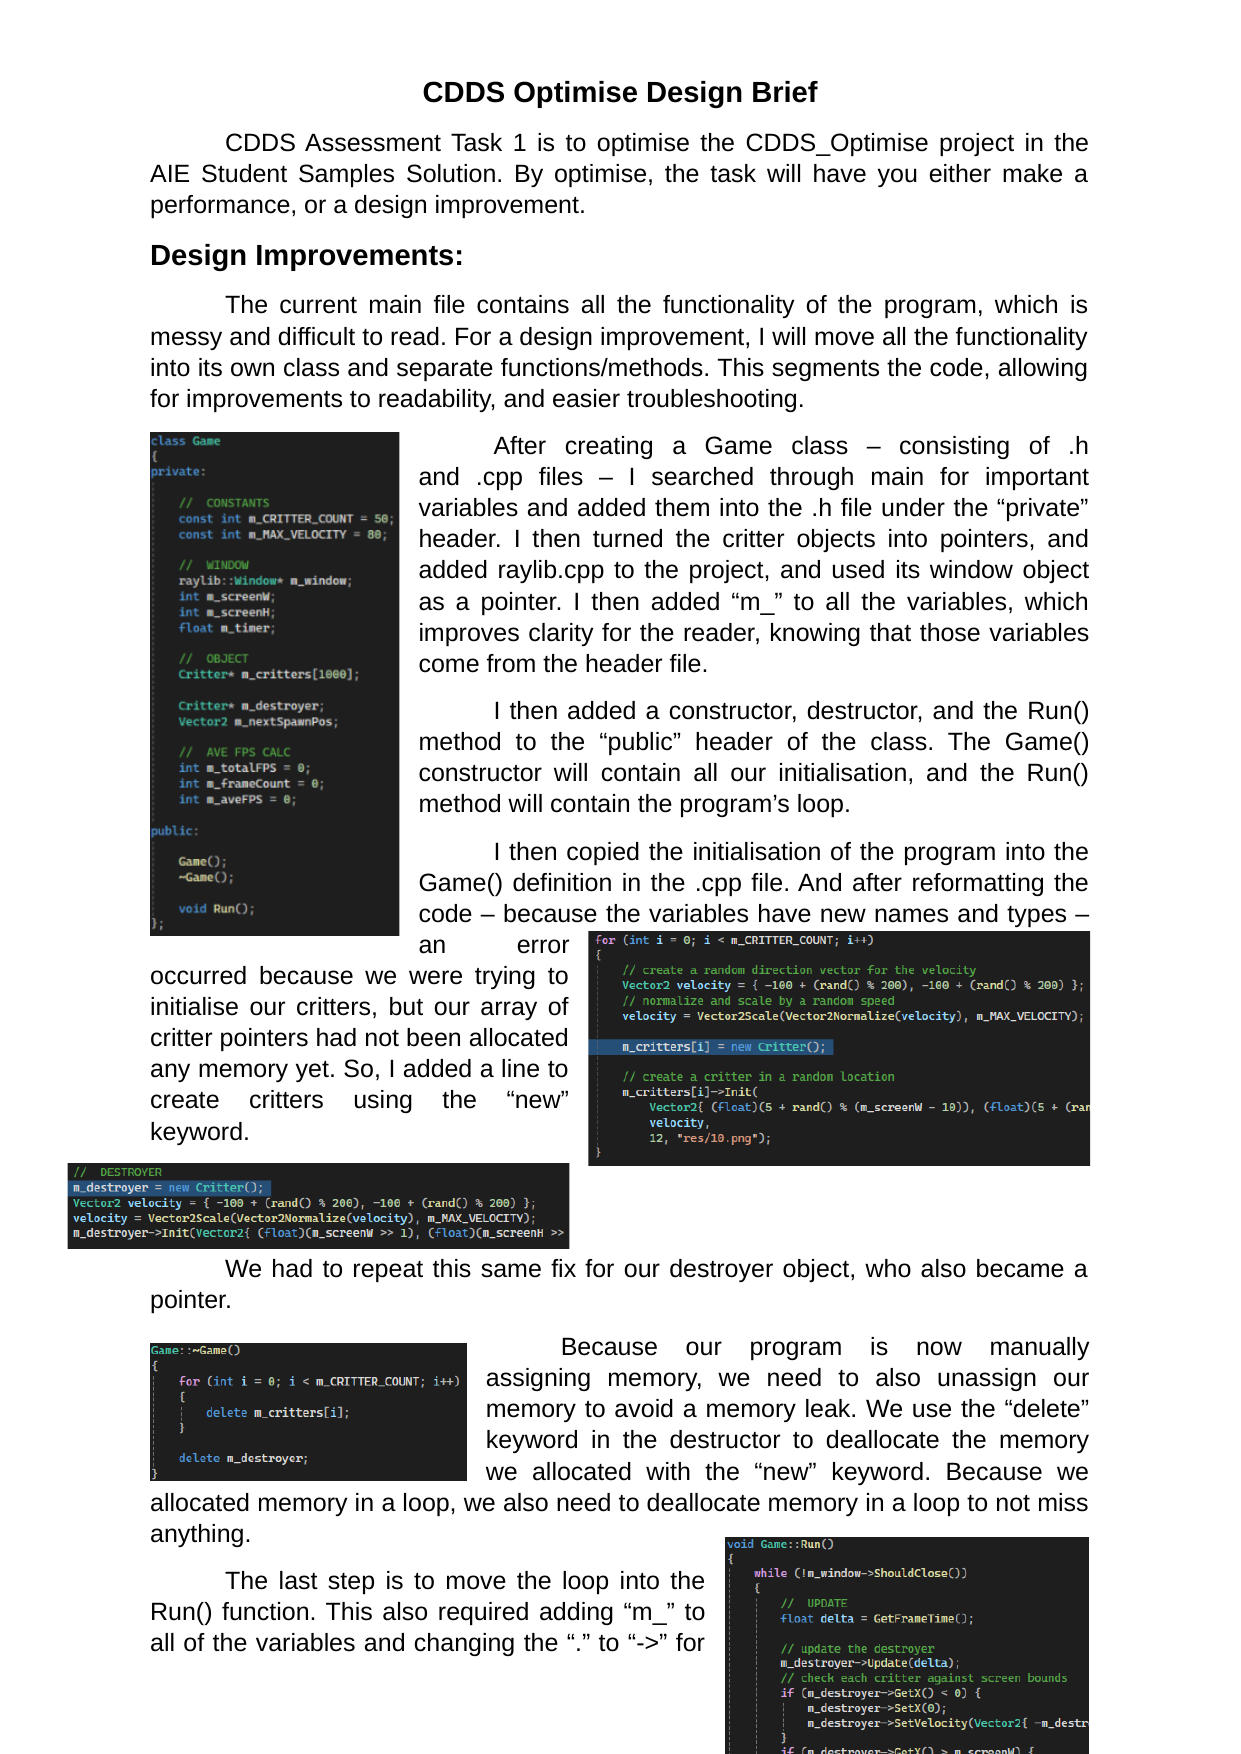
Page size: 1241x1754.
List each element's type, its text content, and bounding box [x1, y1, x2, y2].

text After creating a Game class – consisting of .h and .cpp files – I searched through main for important variables and added them into the .h file under the “private” header. I then turned the critter objects into pointers, and added raylib.cpp to the project, and used its window object as a pointer. I then added “m_” to all the variables, which improves clarity for the reader, knowing that those variables come from the header file. [150, 431, 1090, 677]
text CDDS Assessment Task 1 is to optimise the CDDS_Optimise project in the AIE Student Samples Solution. By optimise, the task will have you either make a performance, or a design improvement. [150, 128, 1090, 219]
text CDDS Optimise Design Brief [150, 75, 1090, 108]
picture [150, 432, 400, 936]
text The current main file contains all the functionality of the program, which is messy and difficult to read. For a design improvement, I will move all the functionality into its own class and separate functions/methods. This segments the code, allowing for improvements to readability, and easier troubleshooting. [150, 290, 1090, 412]
picture [588, 931, 1091, 1166]
text Design Improvements: [150, 238, 1090, 271]
text I then added a constructor, destructor, and the Run() method to the “public” header of the class. The Game() constructor will contain all our initialisation, and the Run() method will contain the program’s loop. [400, 696, 1090, 818]
text Because our program is now manually assigning memory, we need to also unassign our memory to avoid a memory leak. We use the “delete” keyword in the destructor to deallocate the memory we allocated with the “new” keyword. Because we allocated memory in a loop, we also need to deallocate memory in a loop to not miss anything. [150, 1332, 1090, 1547]
text We had to repeat this same fix for our destroyer object, who also became a pointer. [150, 1147, 1090, 1313]
picture [67, 1163, 570, 1249]
picture [725, 1537, 1089, 1754]
picture [150, 1343, 467, 1481]
